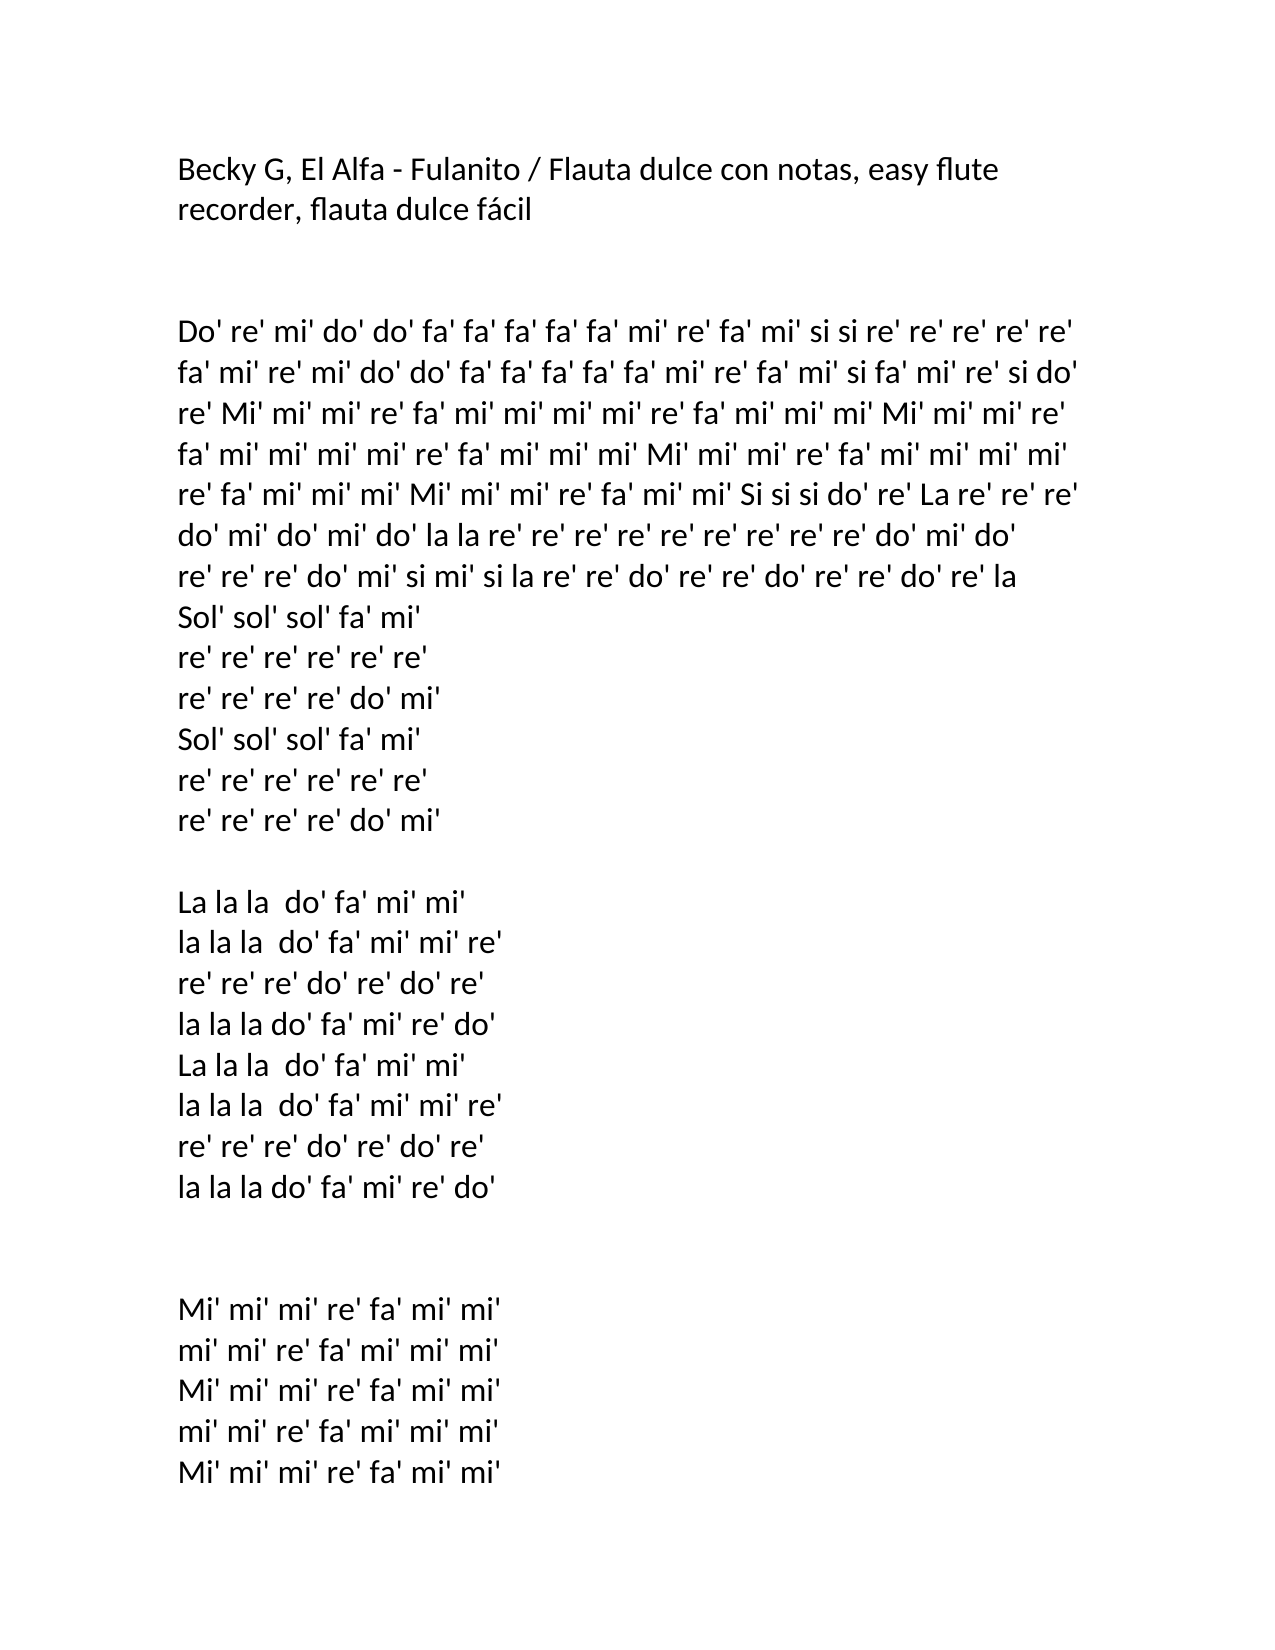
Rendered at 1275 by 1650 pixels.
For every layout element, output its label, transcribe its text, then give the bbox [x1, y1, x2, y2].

text Mi' mi' mi' re' fa' mi' mi' [177, 1451, 1098, 1492]
text la la la do' fa' mi' re' do' [177, 1166, 1098, 1207]
text Sol' sol' sol' fa' mi' [177, 718, 1098, 758]
text re' re' re' do' mi' si mi' si la re' re' do' re' re' do' re' re' do' re' la [177, 555, 1098, 596]
text mi' mi' re' fa' mi' mi' mi' [177, 1329, 1098, 1369]
text la la la do' fa' mi' mi' re' [177, 921, 1098, 962]
text re' re' re' re' do' mi' [177, 799, 1098, 840]
text re' re' re' do' re' do' re' [177, 962, 1098, 1003]
text re' re' re' re' do' mi' [177, 677, 1098, 718]
text La la la do' fa' mi' mi' [177, 1044, 1098, 1084]
text la la la do' fa' mi' re' do' [177, 1003, 1098, 1044]
text Sol' sol' sol' fa' mi' [177, 596, 1098, 636]
text Mi' mi' mi' re' fa' mi' mi' [177, 1369, 1098, 1410]
text mi' mi' re' fa' mi' mi' mi' [177, 1410, 1098, 1451]
text Do' re' mi' do' do' fa' fa' fa' fa' fa' mi' re' fa' mi' si si re' re' re' re' re' fa' mi' re' mi' do' do' fa' fa' fa' fa' fa' mi' re' fa' mi' si fa' mi' re' si do' re' Mi' mi' mi' re' fa' mi' mi' mi' mi' re' fa' mi' mi' mi' Mi' mi' mi' re' fa' mi' mi' mi' mi' re' fa' mi' mi' mi' Mi' mi' mi' re' fa' mi' mi' mi' mi' re' fa' mi' mi' mi' Mi' mi' mi' re' fa' mi' mi' Si si si do' re' La re' re' re' do' mi' do' mi' do' la la re' re' re' re' re' re' re' re' re' do' mi' do' [177, 311, 1098, 555]
text re' re' re' re' re' re' [177, 636, 1098, 677]
text la la la do' fa' mi' mi' re' [177, 1084, 1098, 1125]
text re' re' re' do' re' do' re' [177, 1125, 1098, 1166]
text re' re' re' re' re' re' [177, 758, 1098, 799]
text Mi' mi' mi' re' fa' mi' mi' [177, 1288, 1098, 1329]
text Becky G, El Alfa - Fulanito / Flauta dulce con notas, easy flute recorder, flauta dulce fácil [177, 148, 1098, 229]
text La la la do' fa' mi' mi' [177, 881, 1098, 921]
